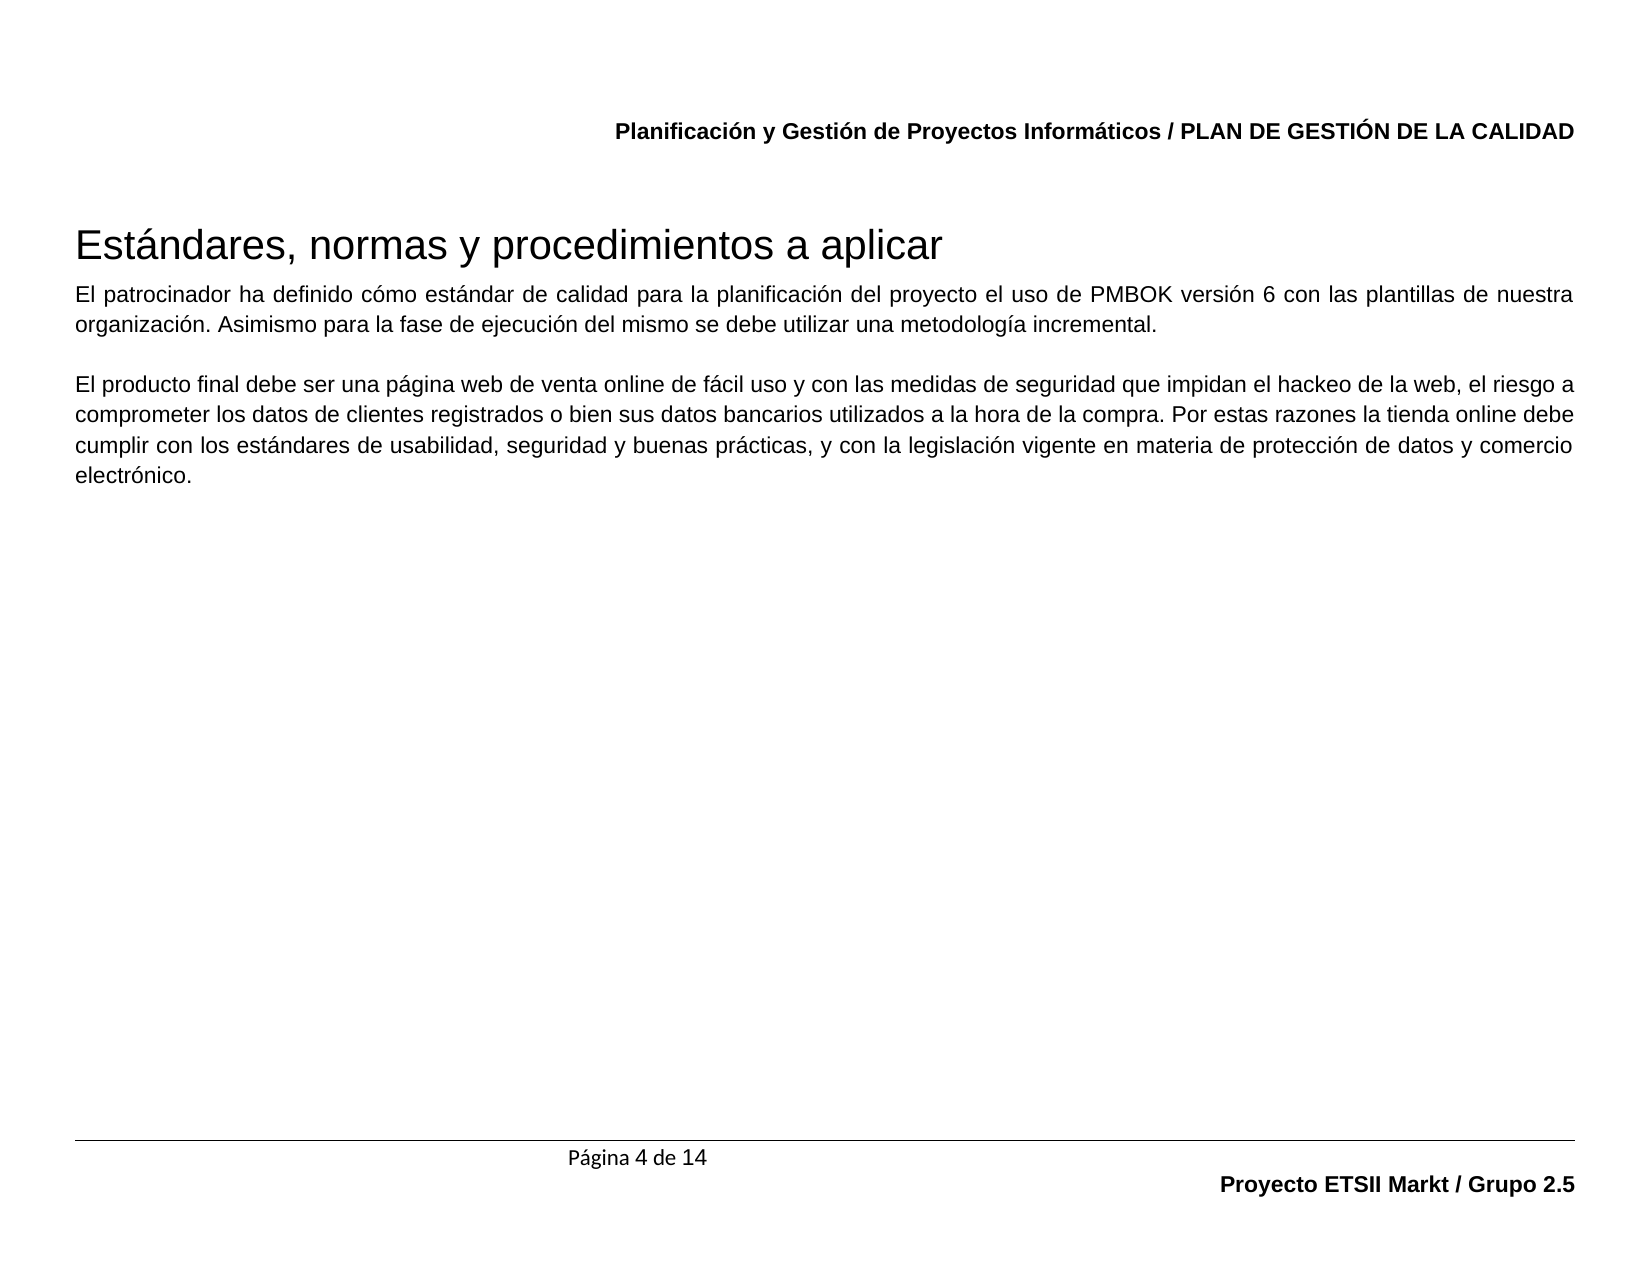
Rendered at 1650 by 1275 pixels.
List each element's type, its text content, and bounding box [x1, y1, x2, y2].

text El patrocinador ha definido cómo estándar de calidad para la planificación del proyecto el uso de PMBOK versión 6 con las plantillas de nuestra organización. Asimismo para la fase de ejecución del mismo se debe utilizar una metodología incremental. [75, 281, 1575, 337]
text El producto final debe ser una página web de venta online de fácil uso y con las medidas de seguridad que impidan el hackeo de la web, el riesgo a comprometer los datos de clientes registrados o bien sus datos bancarios utilizados a la hora de la compra. Por estas razones la tienda online debe cumplir con los estándares de usabilidad, seguridad y buenas prácticas, y con la legislación vigente en materia de protección de datos y comercio electrónico. [75, 371, 1575, 488]
subtitle Estándares, normas y procedimientos a aplicar [75, 220, 1575, 268]
